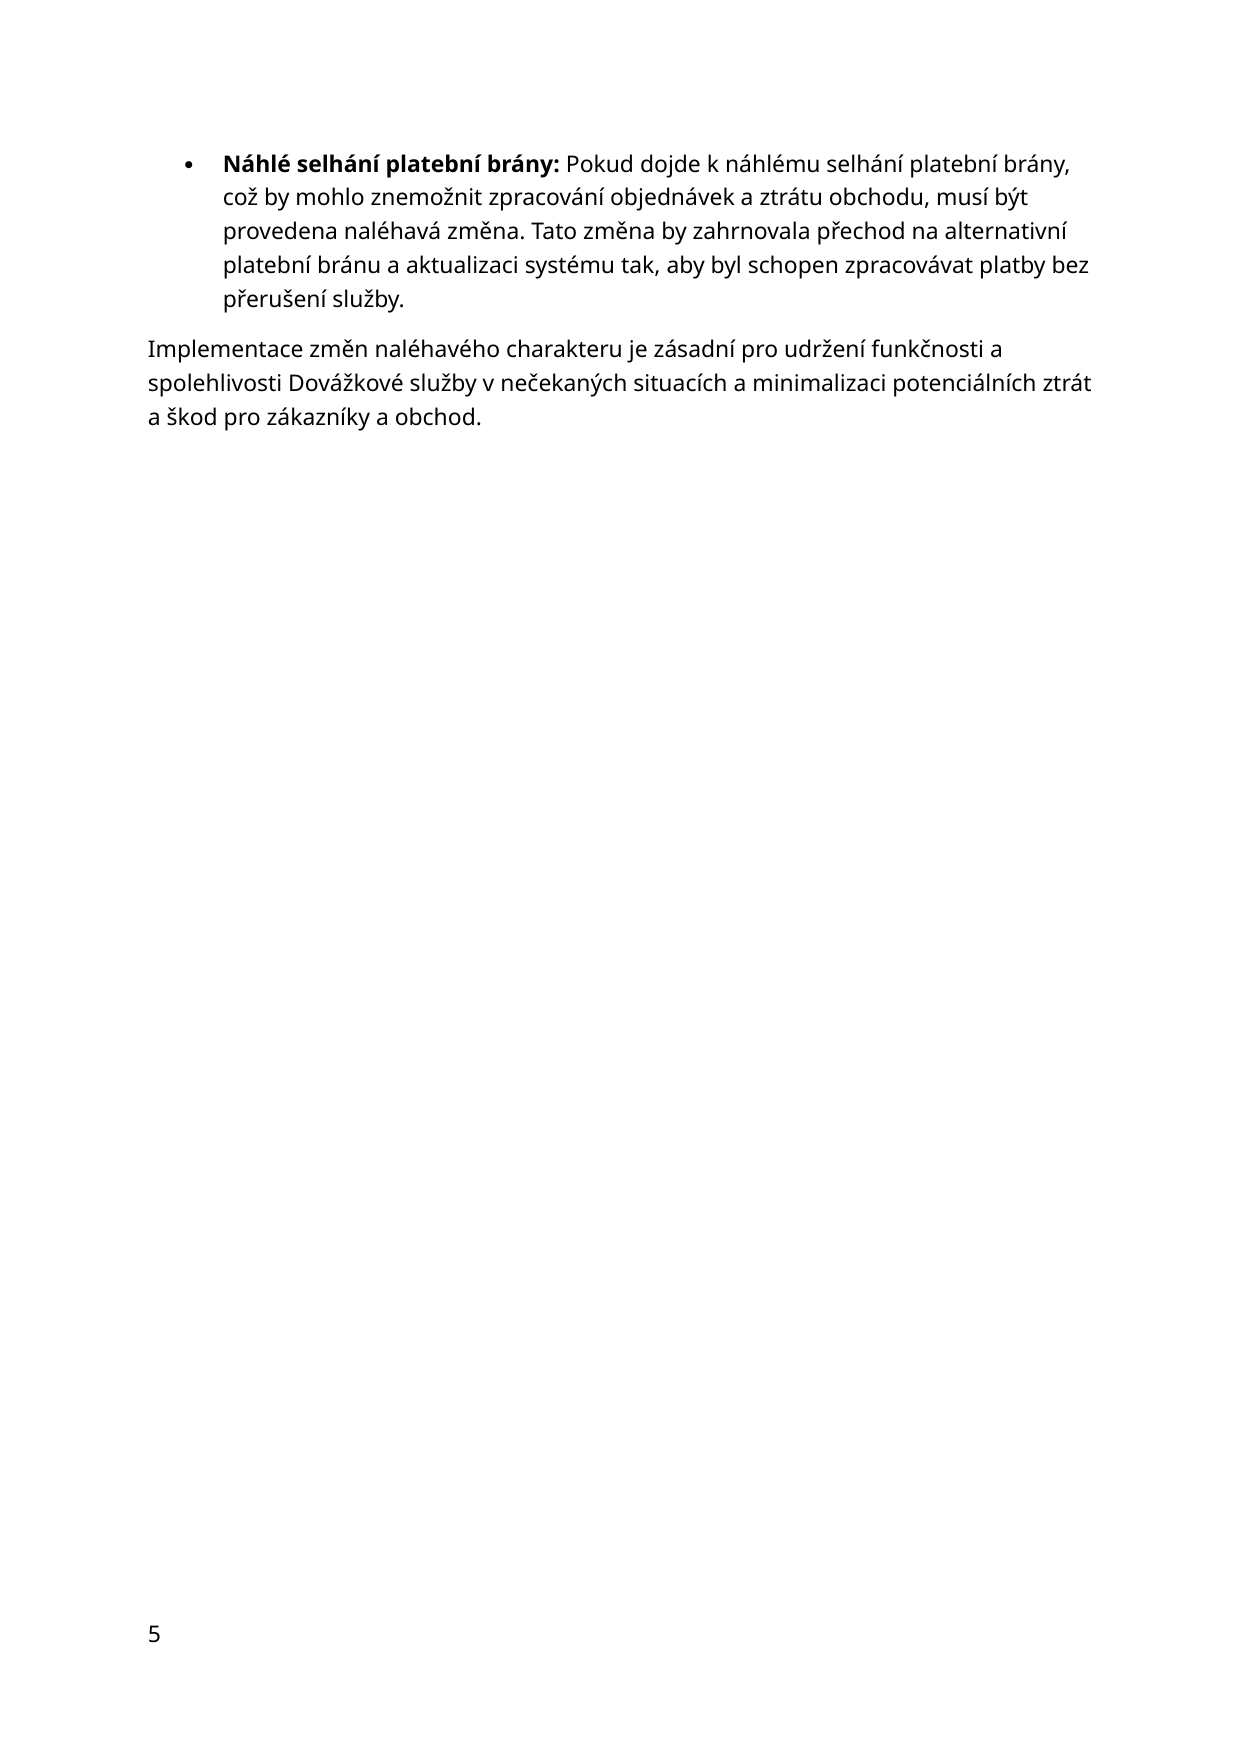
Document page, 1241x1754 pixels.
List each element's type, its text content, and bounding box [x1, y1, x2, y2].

list Náhlé selhání platební brány: Pokud dojde k náhlému selhání platební brány, což by mohlo znemožnit zpracování objednávek a ztrátu obchodu, musí být provedena naléhavá změna. Tato změna by zahrnovala přechod na alternativní platební bránu a aktualizaci systému tak, aby byl schopen zpracovávat platby bez přerušení služby. [185, 148, 1093, 314]
text Implementace změn naléhavého charakteru je zásadní pro udržení funkčnosti a spolehlivosti Dovážkové služby v nečekaných situacích a minimalizaci potenciálních ztrát a škod pro zákazníky a obchod. [148, 333, 1093, 432]
